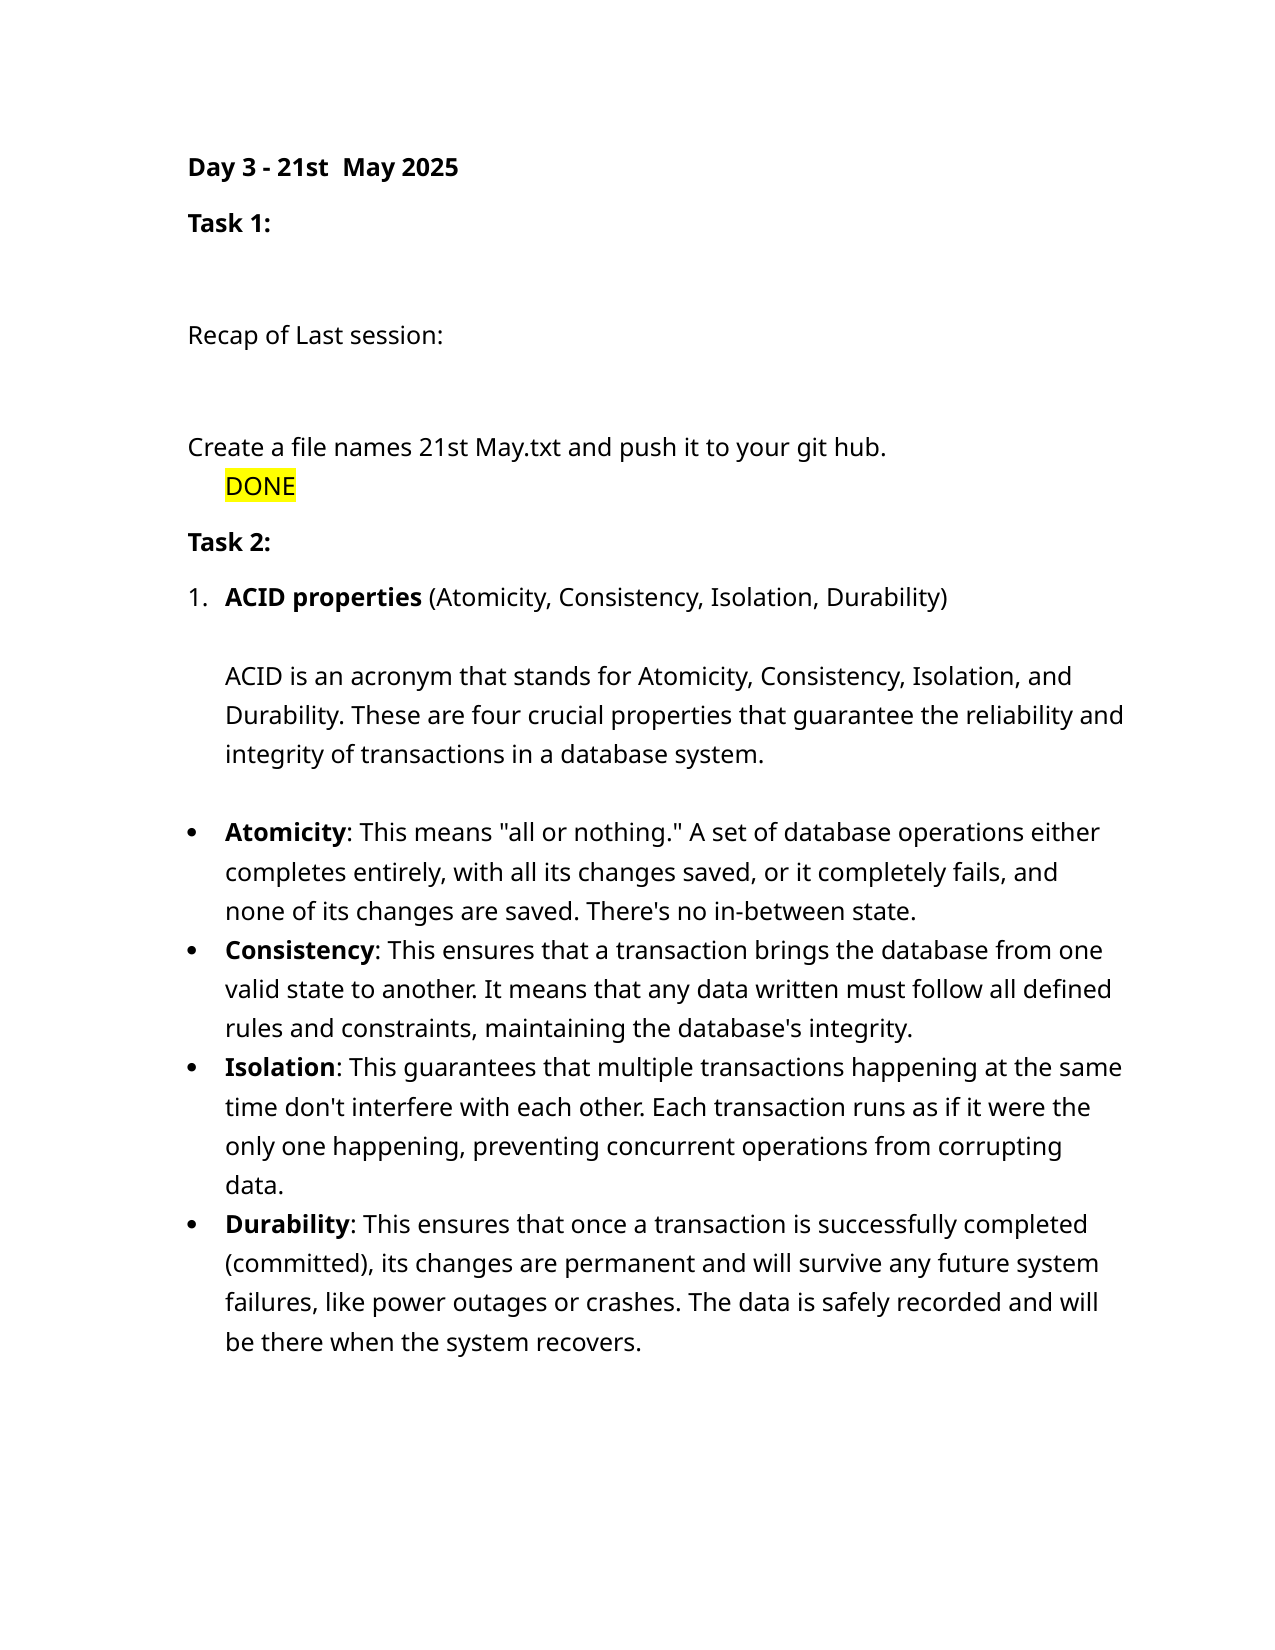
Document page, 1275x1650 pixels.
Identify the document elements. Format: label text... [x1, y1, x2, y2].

list ACID properties (Atomicity, Consistency, Isolation, Durability) [187, 580, 1125, 614]
text Task 2: [187, 524, 1125, 558]
list Isolation: This guarantees that multiple transactions happening at the same time don't interfere with each other. Each transaction runs as if it were the only one happening, preventing concurrent operations from corrupting data. [187, 1050, 1125, 1202]
list Durability: This ensures that once a transaction is successfully completed (committed), its changes are permanent and will survive any future system failures, like power outages or crashes. The data is safely recorded and will be there when the system recovers. [187, 1207, 1125, 1358]
text Day 3 - 21st May 2025 [187, 150, 1125, 184]
text Create a file names 21st May.txt and push it to your git hub. DONE [187, 429, 1125, 502]
text Task 1: [187, 206, 1125, 240]
list Atomicity: This means "all or nothing." A set of database operations either completes entirely, with all its changes saved, or it completely fails, and none of its changes are saved. There's no in-between state. [187, 815, 1125, 927]
text Recap of Last session: [187, 317, 1125, 352]
list Consistency: This ensures that a transaction brings the database from one valid state to another. It means that any data written must follow all defined rules and constraints, maintaining the database's integrity. [187, 932, 1125, 1045]
list ACID is an acronym that stands for Atomicity, Consistency, Isolation, and Durability. These are four crucial properties that guarantee the reliability and integrity of transactions in a database system. [225, 658, 1125, 771]
